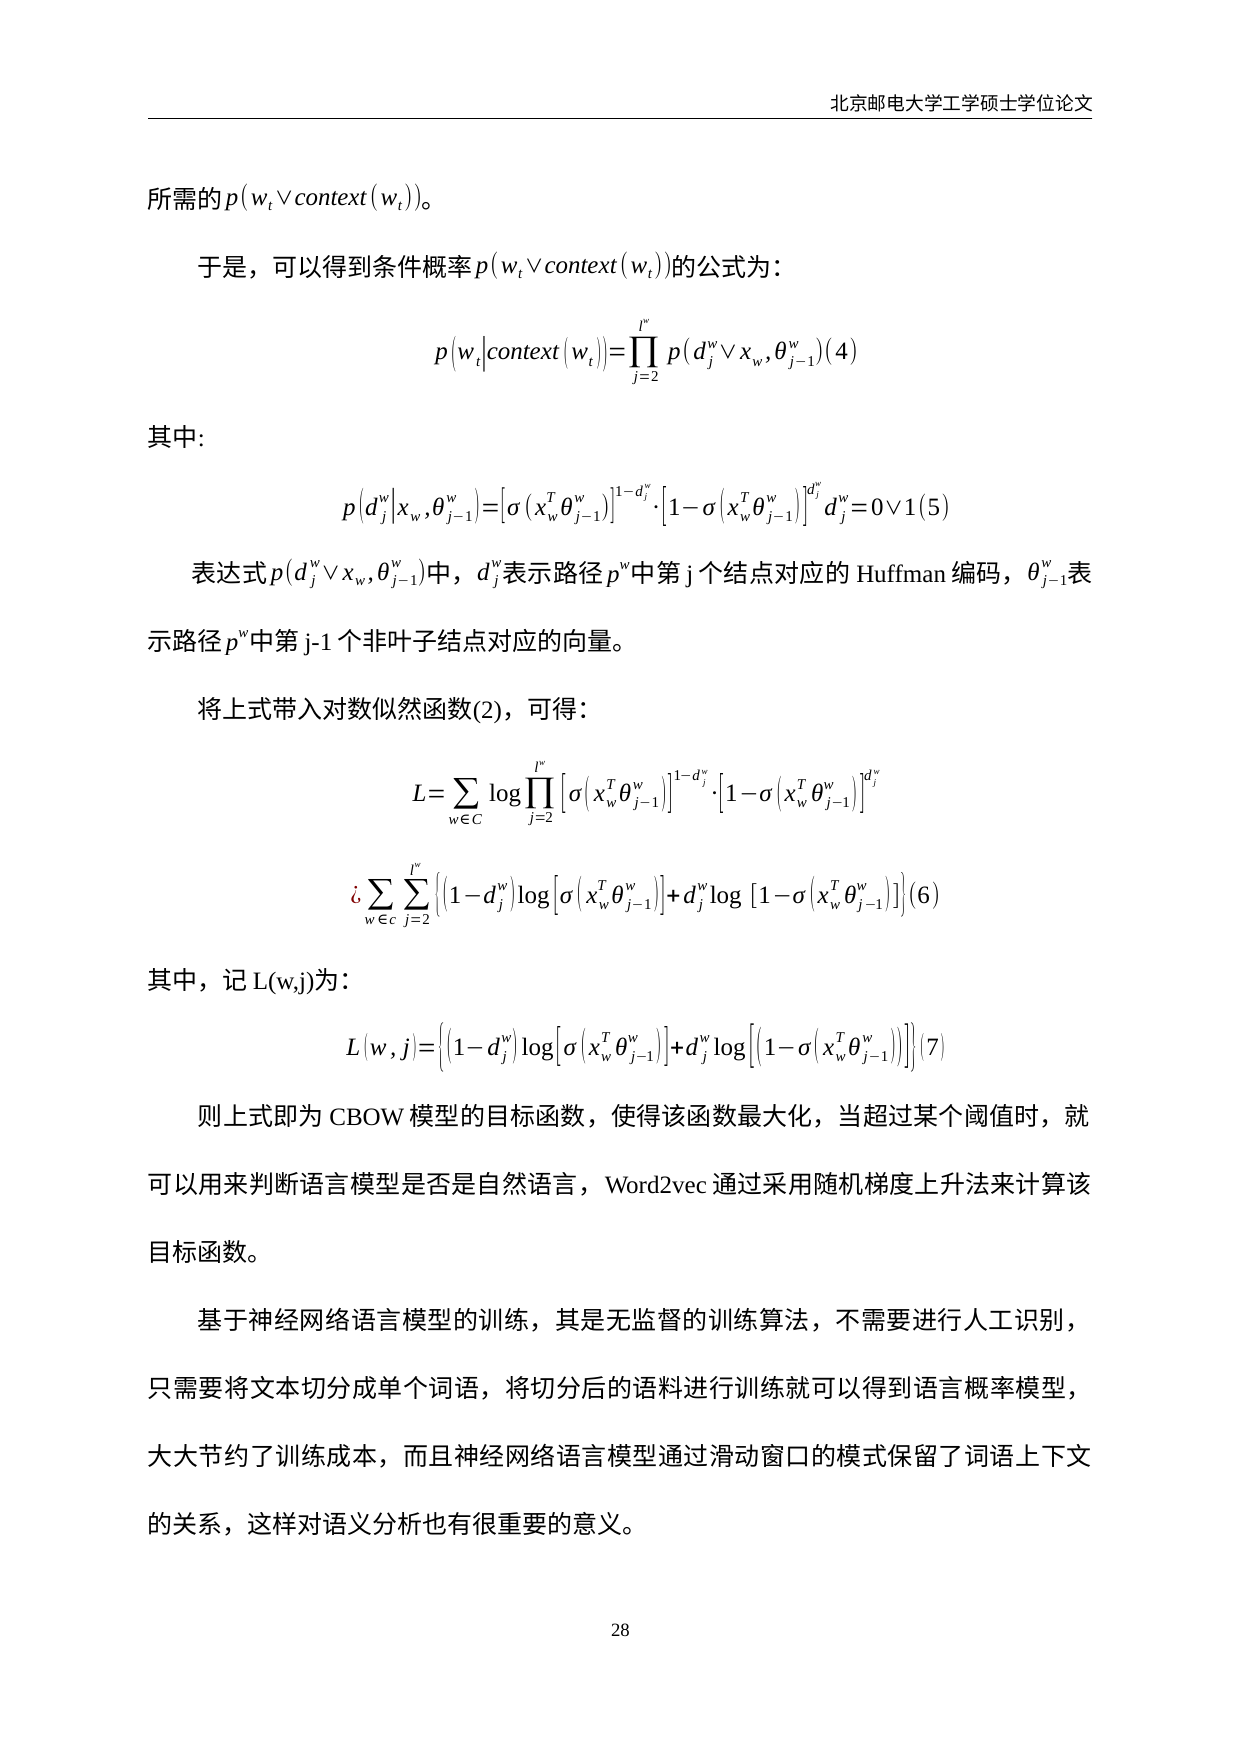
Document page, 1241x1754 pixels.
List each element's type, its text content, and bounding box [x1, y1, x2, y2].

text 将上式带入对数似然函数(2)，可得： [148, 673, 1092, 741]
text 基于神经网络语言模型的训练，其是无监督的训练算法，不需要进行人工识别，只需要将文本切分成单个词语，将切分后的语料进行训练就可以得到语言概率模型，大大节约了训练成本，而且神经网络语言模型通过滑动窗口的模式保留了词语上下文的关系，这样对语义分析也有很重要的意义。 [148, 1284, 1092, 1556]
text 表达式中，表示路径中第j个结点对应的Huffman编码，表示路径中第j-1个非叶子结点对应的向量。 [148, 537, 1092, 673]
text 则上式即为CBOW模型的目标函数，使得该函数最大化，当超过某个阈值时，就可以用来判断语言模型是否是自然语言，Word2vec通过采用随机梯度上升法来计算该目标函数。 [148, 1081, 1092, 1284]
text 其中: [148, 402, 1092, 469]
text 根据以上定义就可以得到计算的算法：对于词典D中的任意词w,Huffman树中必定存在一条从根结点到词w的路径。路径上存在个分支，将每个分支看做一次二分类，每一次分类就产生一个概率，将这些概率乘起来，就是所需的。 [148, 164, 1092, 232]
text 其中，记L(w,j)为： [148, 945, 1092, 1013]
text 于是，可以得到条件概率的公式为： [148, 232, 1092, 300]
